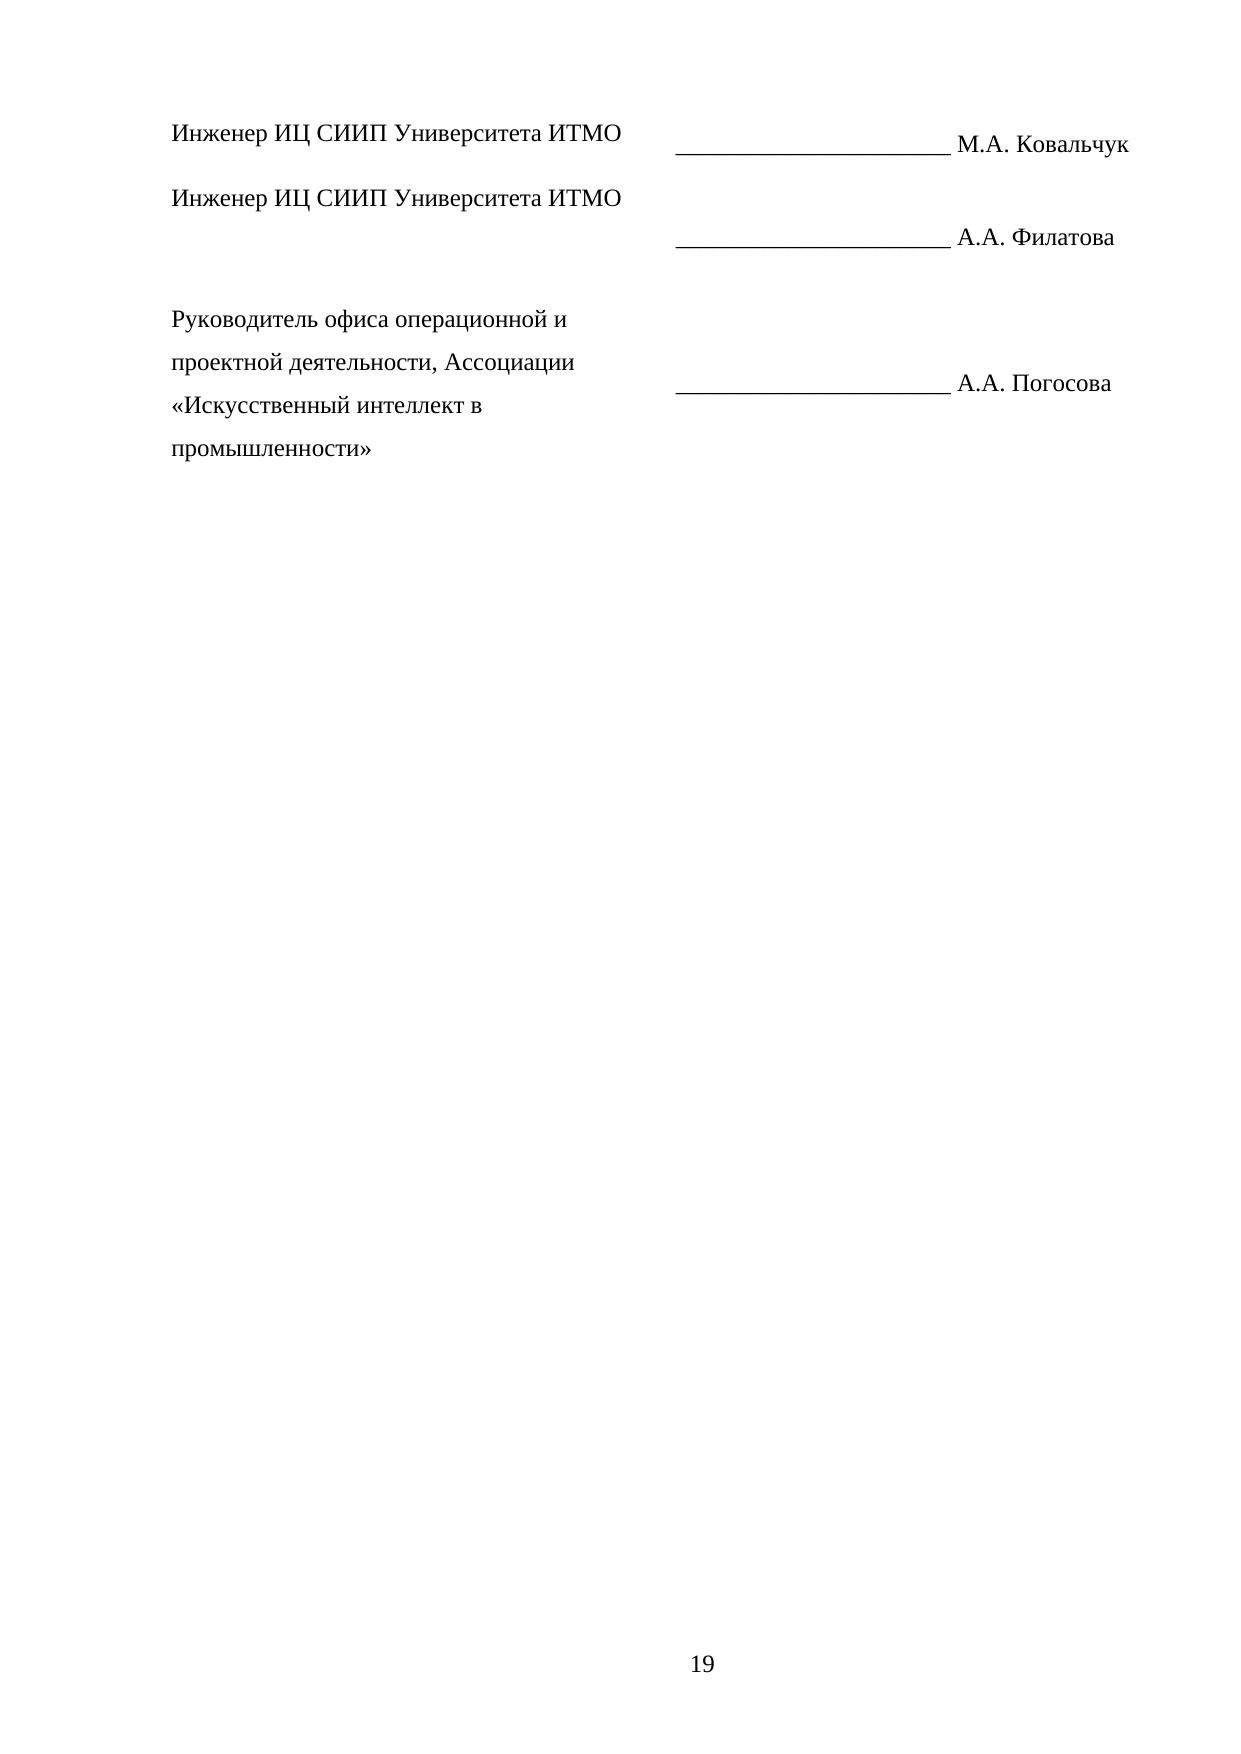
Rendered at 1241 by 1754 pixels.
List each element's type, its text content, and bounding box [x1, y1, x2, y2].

table_cell ______________________ А.А. Филатова [664, 183, 1163, 304]
table_cell Руководитель офиса операционной и проектной деятельности, Ассоциации «Искусственный интеллект в промышленности» [160, 304, 664, 476]
table_cell Инженер ИЦ СИИП Университета ИТМО [160, 183, 664, 304]
table_cell Инженер ИЦ СИИП Университета ИТМО [160, 118, 664, 183]
table_cell ______________________ А.А. Погосова [664, 304, 1163, 476]
table_cell ______________________ М.А. Ковальчук [664, 118, 1163, 183]
